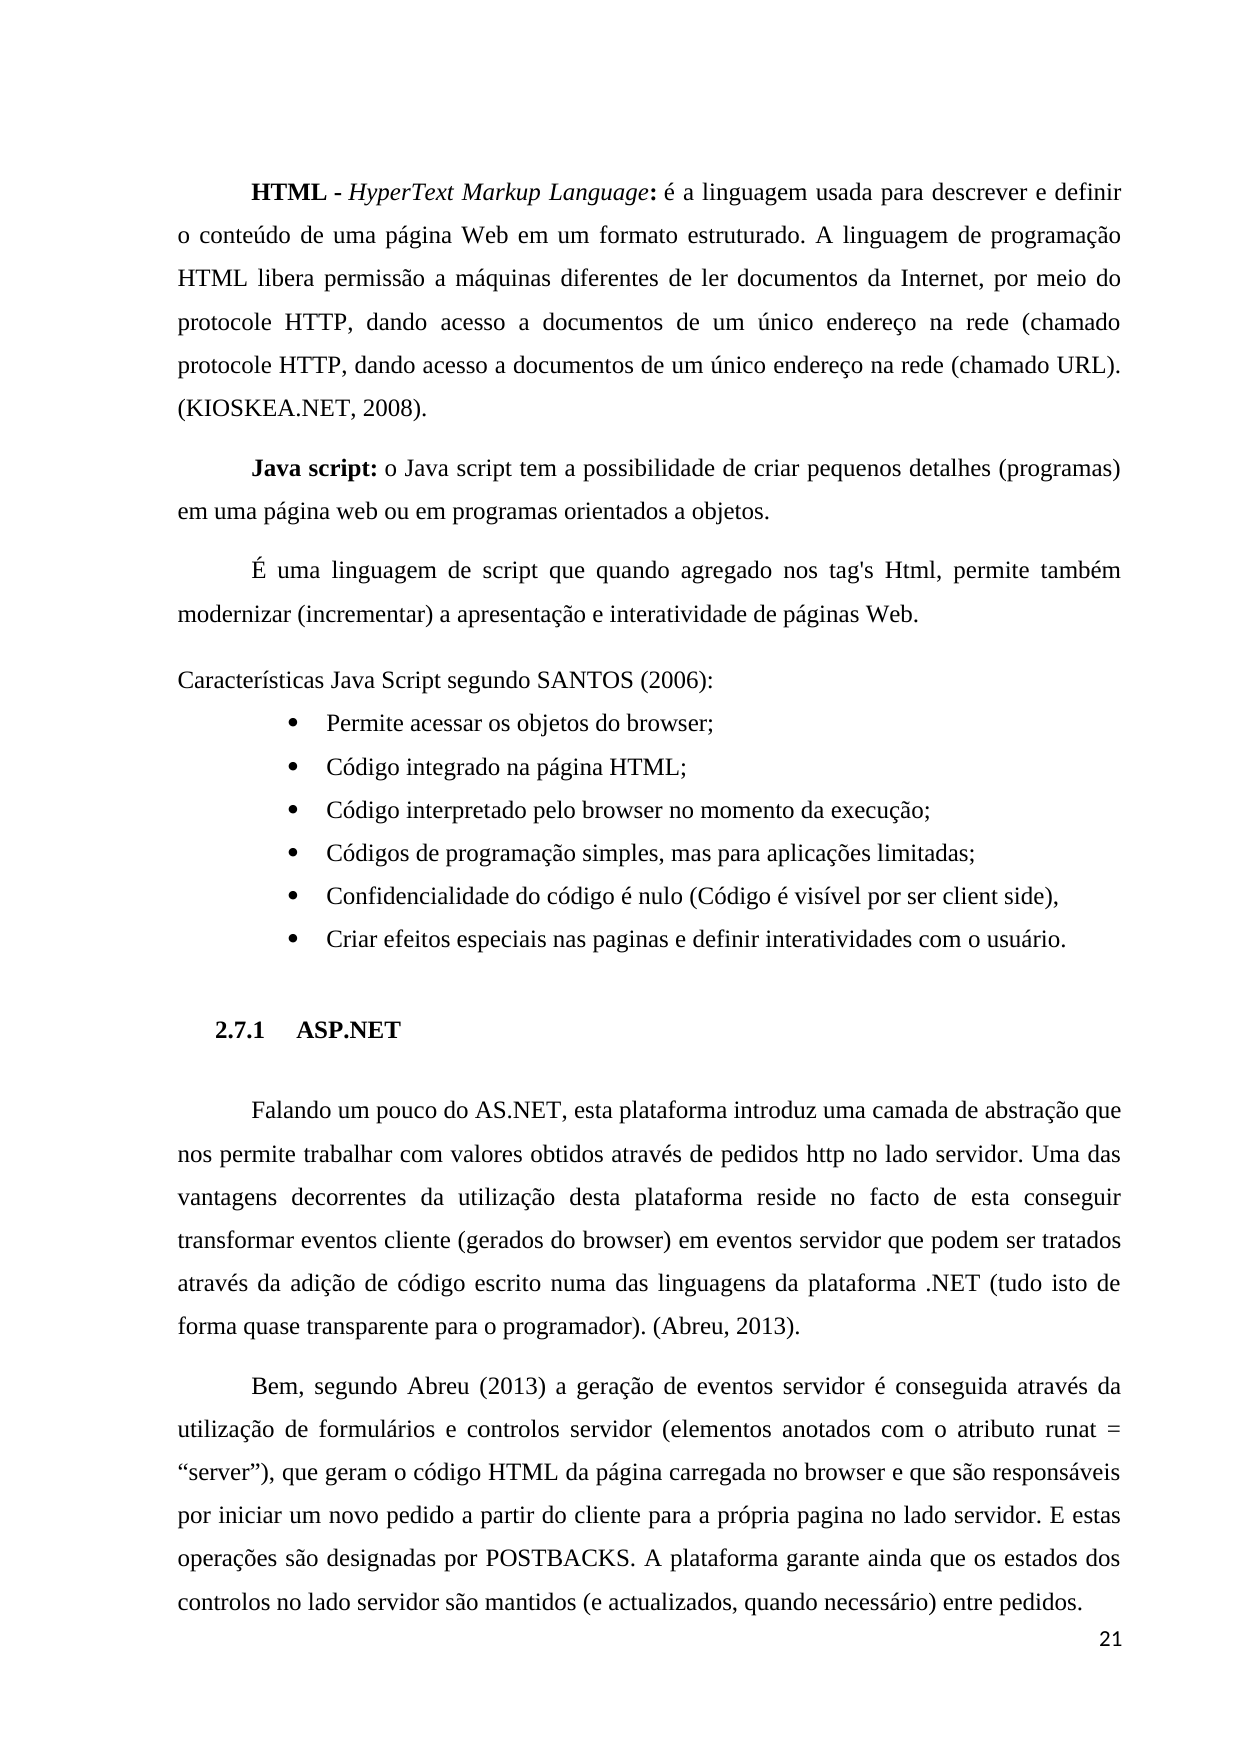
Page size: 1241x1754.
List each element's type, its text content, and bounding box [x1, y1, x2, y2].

list Código interpretado pelo browser no momento da execução; [288, 795, 1122, 823]
text HTML - HyperText Markup Language: é a linguagem usada para descrever e definir o conteúdo de uma página Web em um formato estruturado. A linguagem de programação HTML libera permissão a máquinas diferentes de ler documentos da Internet, por meio do protocole HTTP, dando acesso a documentos de um único endereço na rede (chamado protocole HTTP, dando acesso a documentos de um único endereço na rede (chamado URL). (KIOSKEA.NET, 2008). [177, 177, 1122, 422]
list Permite acessar os objetos do browser; [288, 708, 1122, 737]
text Java script: o Java script tem a possibilidade de criar pequenos detalhes (programas) em uma página web ou em programas orientados a objetos. [177, 453, 1122, 524]
list Confidencialidade do código é nulo (Código é visível por ser client side), [288, 881, 1122, 910]
list Códigos de programação simples, mas para aplicações limitadas; [288, 838, 1122, 867]
list Criar efeitos especiais nas paginas e definir interatividades com o usuário. [288, 924, 1122, 953]
text Falando um pouco do AS.NET, esta plataforma introduz uma camada de abstração que nos permite trabalhar com valores obtidos através de pedidos http no lado servidor. Uma das vantagens decorrentes da utilização desta plataforma reside no facto de esta conseguir transformar eventos cliente (gerados do browser) em eventos servidor que podem ser tratados através da adição de código escrito numa das linguagens da plataforma .NET (tudo isto de forma quase transparente para o programador). (Abreu, 2013). [177, 1096, 1122, 1340]
text Bem, segundo Abreu (2013) a geração de eventos servidor é conseguida através da utilização de formulários e controlos servidor (elementos anotados com o atributo runat = “server”), que geram o código HTML da página carregada no browser e que são responsáveis por iniciar um novo pedido a partir do cliente para a própria pagina no lado servidor. E estas operações são designadas por POSTBACKS. A plataforma garante ainda que os estados dos controlos no lado servidor são mantidos (e actualizados, quando necessário) entre pedidos. [177, 1371, 1122, 1615]
text Características Java Script segundo SANTOS (2006): [177, 658, 1122, 694]
subtitle ASP.NET [215, 1015, 1122, 1044]
list Código integrado na página HTML; [288, 752, 1122, 780]
text É uma linguagem de script que quando agregado nos tag's Html, permite também modernizar (incrementar) a apresentação e interatividade de páginas Web. [177, 556, 1122, 627]
